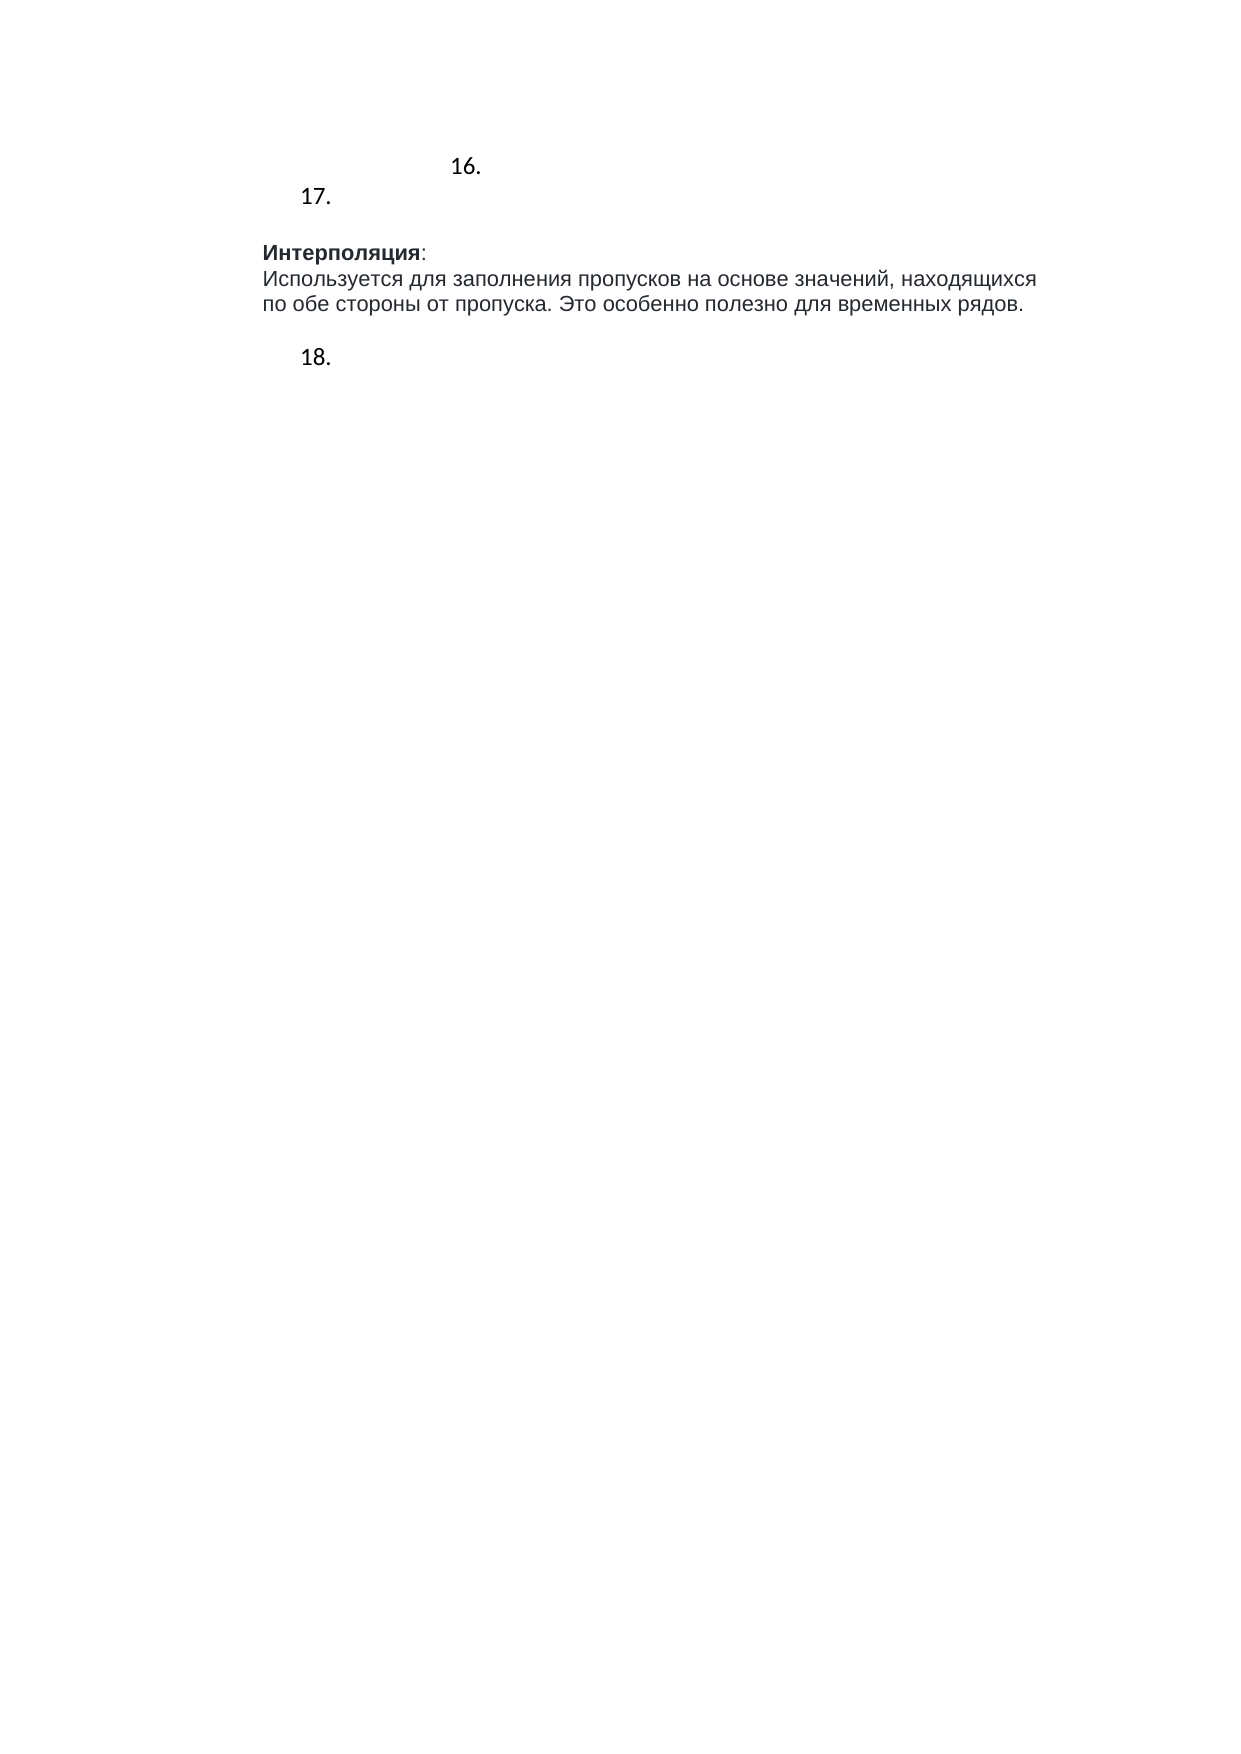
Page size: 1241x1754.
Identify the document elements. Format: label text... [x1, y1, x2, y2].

text Интерполяция: Используется для заполнения пропусков на основе значений, находящихся по обе стороны от пропуска. Это особенно полезно для временных рядов. [262, 240, 1053, 316]
